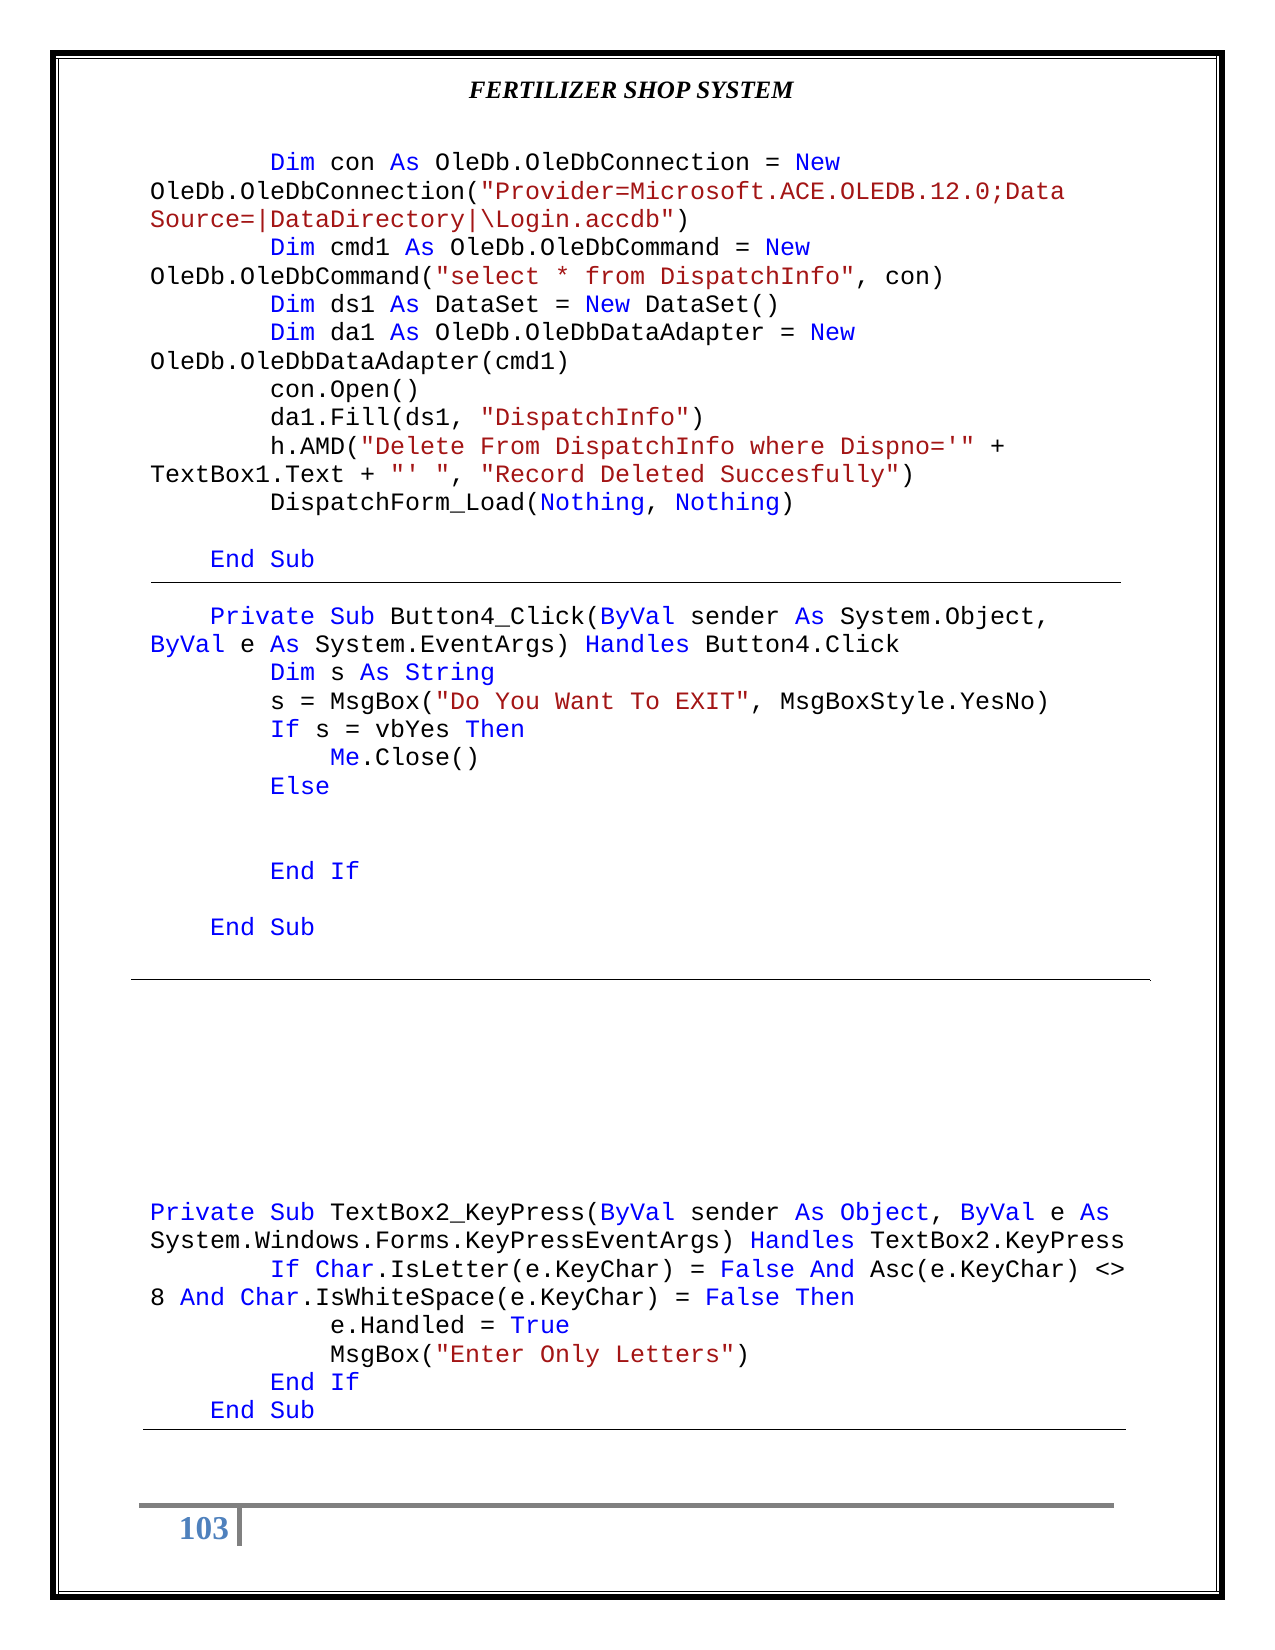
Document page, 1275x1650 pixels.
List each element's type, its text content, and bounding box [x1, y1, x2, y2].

text MsgBox("Enter Only Letters") [150, 1341, 1125, 1369]
text Private Sub Button4_Click(ByVal sender As System.Object, ByVal e As System.EventArgs) Handles Button4.Click [150, 603, 1125, 660]
text da1.Fill(ds1, "DispatchInfo") [150, 405, 1125, 433]
text If s = vbYes Then [150, 717, 1125, 745]
text End Sub [150, 547, 1125, 575]
text Private Sub TextBox2_KeyPress(ByVal sender As Object, ByVal e As System.Windows.Forms.KeyPressEventArgs) Handles TextBox2.KeyPress [150, 1199, 1125, 1256]
text Dim con As OleDb.OleDbConnection = New OleDb.OleDbConnection("Provider=Microsoft.ACE.OLEDB.12.0;Data Source=|DataDirectory|\Login.accdb") [150, 150, 1125, 235]
text Dim ds1 As DataSet = New DataSet() [150, 292, 1125, 320]
text Dim da1 As OleDb.OleDbDataAdapter = New OleDb.OleDbDataAdapter(cmd1) [150, 320, 1125, 377]
text End If [150, 858, 1125, 887]
text DispatchForm_Load(Nothing, Nothing) [150, 490, 1125, 518]
text s = MsgBox("Do You Want To EXIT", MsgBoxStyle.YesNo) [150, 688, 1125, 717]
text End If [150, 1369, 1125, 1398]
text Dim s As String [150, 660, 1125, 688]
text Dim cmd1 As OleDb.OleDbCommand = New OleDb.OleDbCommand("select * from DispatchInfo", con) [150, 235, 1125, 292]
text Else [150, 773, 1125, 802]
text End Sub [150, 915, 1125, 943]
text Me.Close() [150, 745, 1125, 773]
text e.Handled = True [150, 1313, 1125, 1341]
text End Sub [150, 1398, 1125, 1426]
text If Char.IsLetter(e.KeyChar) = False And Asc(e.KeyChar) <> 8 And Char.IsWhiteSpace(e.KeyChar) = False Then [150, 1256, 1125, 1313]
text con.Open() [150, 377, 1125, 405]
text h.AMD("Delete From DispatchInfo where Dispno='" + TextBox1.Text + "' ", "Record Deleted Succesfully") [150, 433, 1125, 490]
